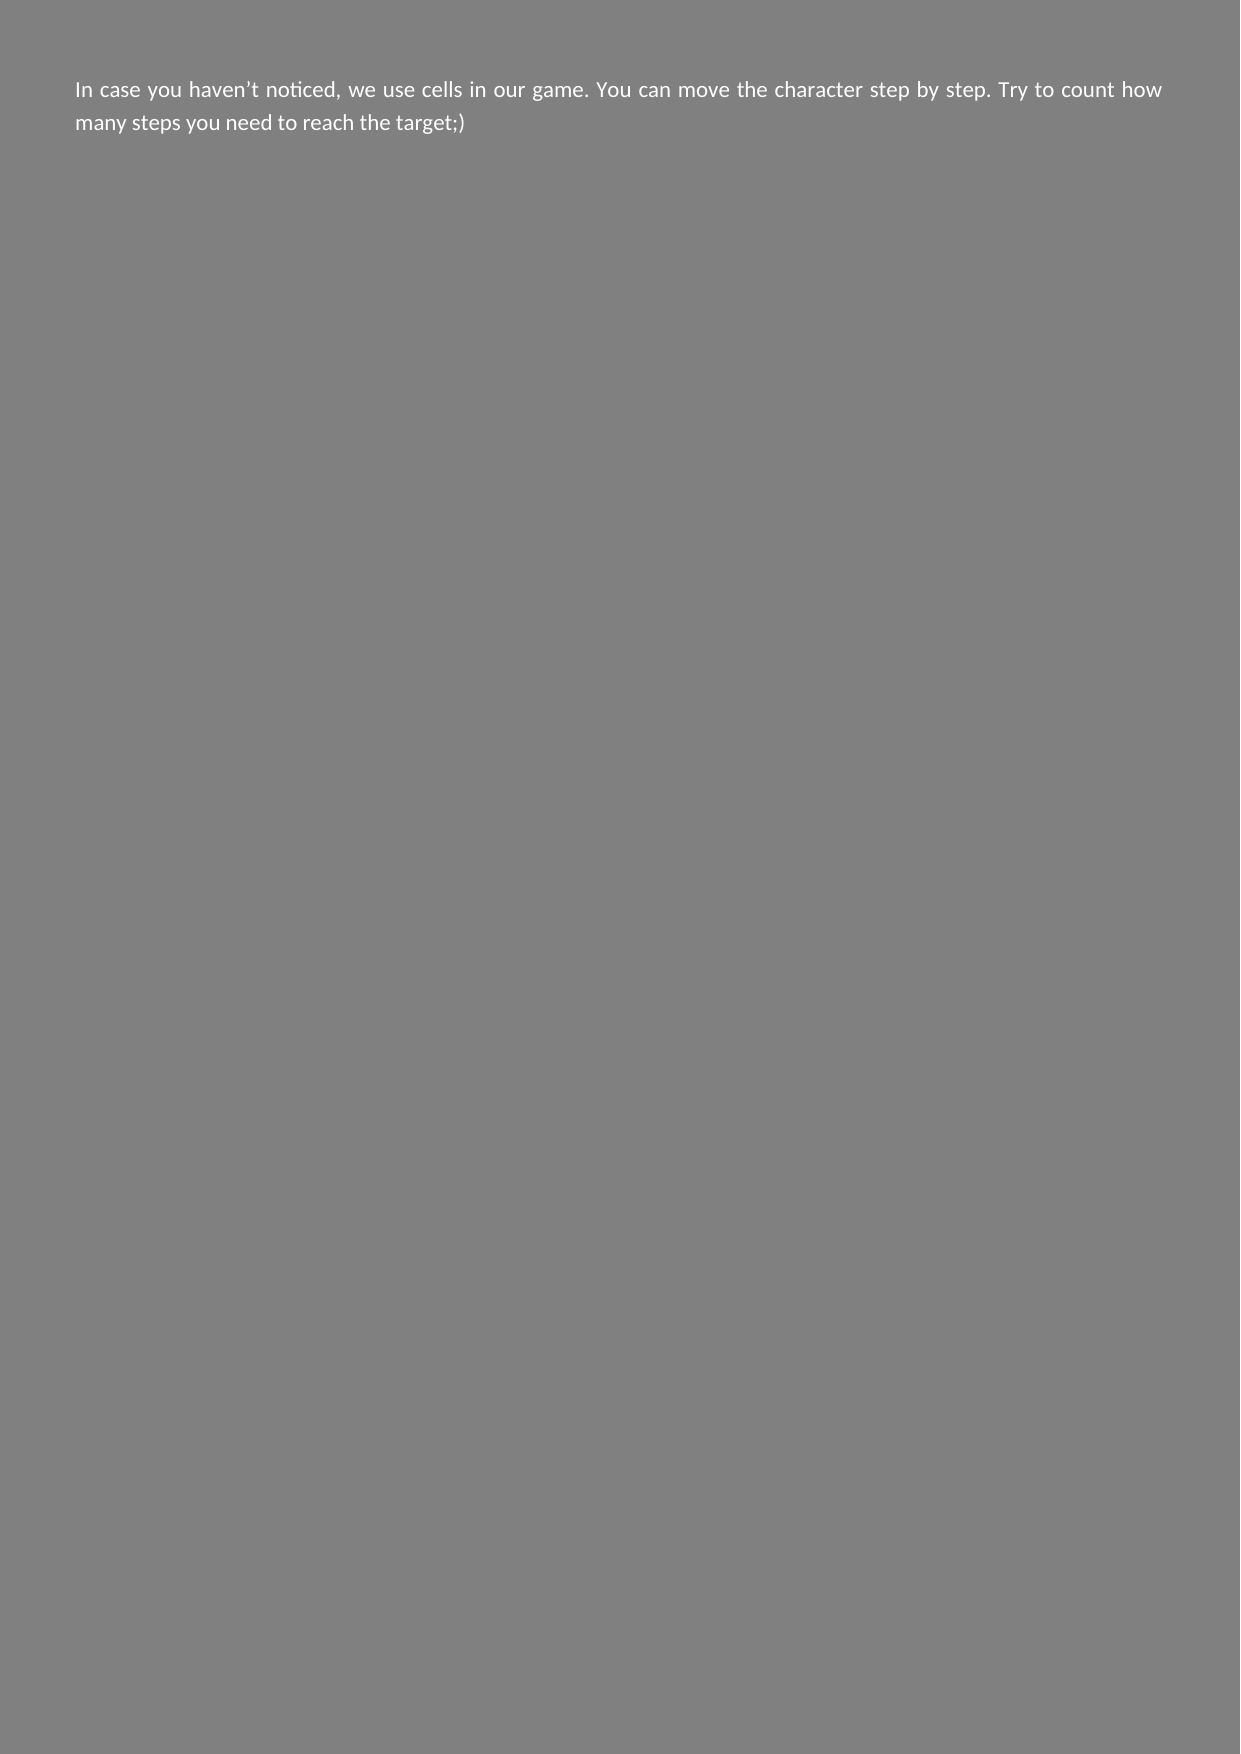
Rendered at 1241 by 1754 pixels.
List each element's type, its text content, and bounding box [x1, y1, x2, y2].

text In case you haven’t noticed, we use cells in our game. You can move the character step by step. Try to count how many steps you need to reach the target;) [75, 75, 1165, 137]
